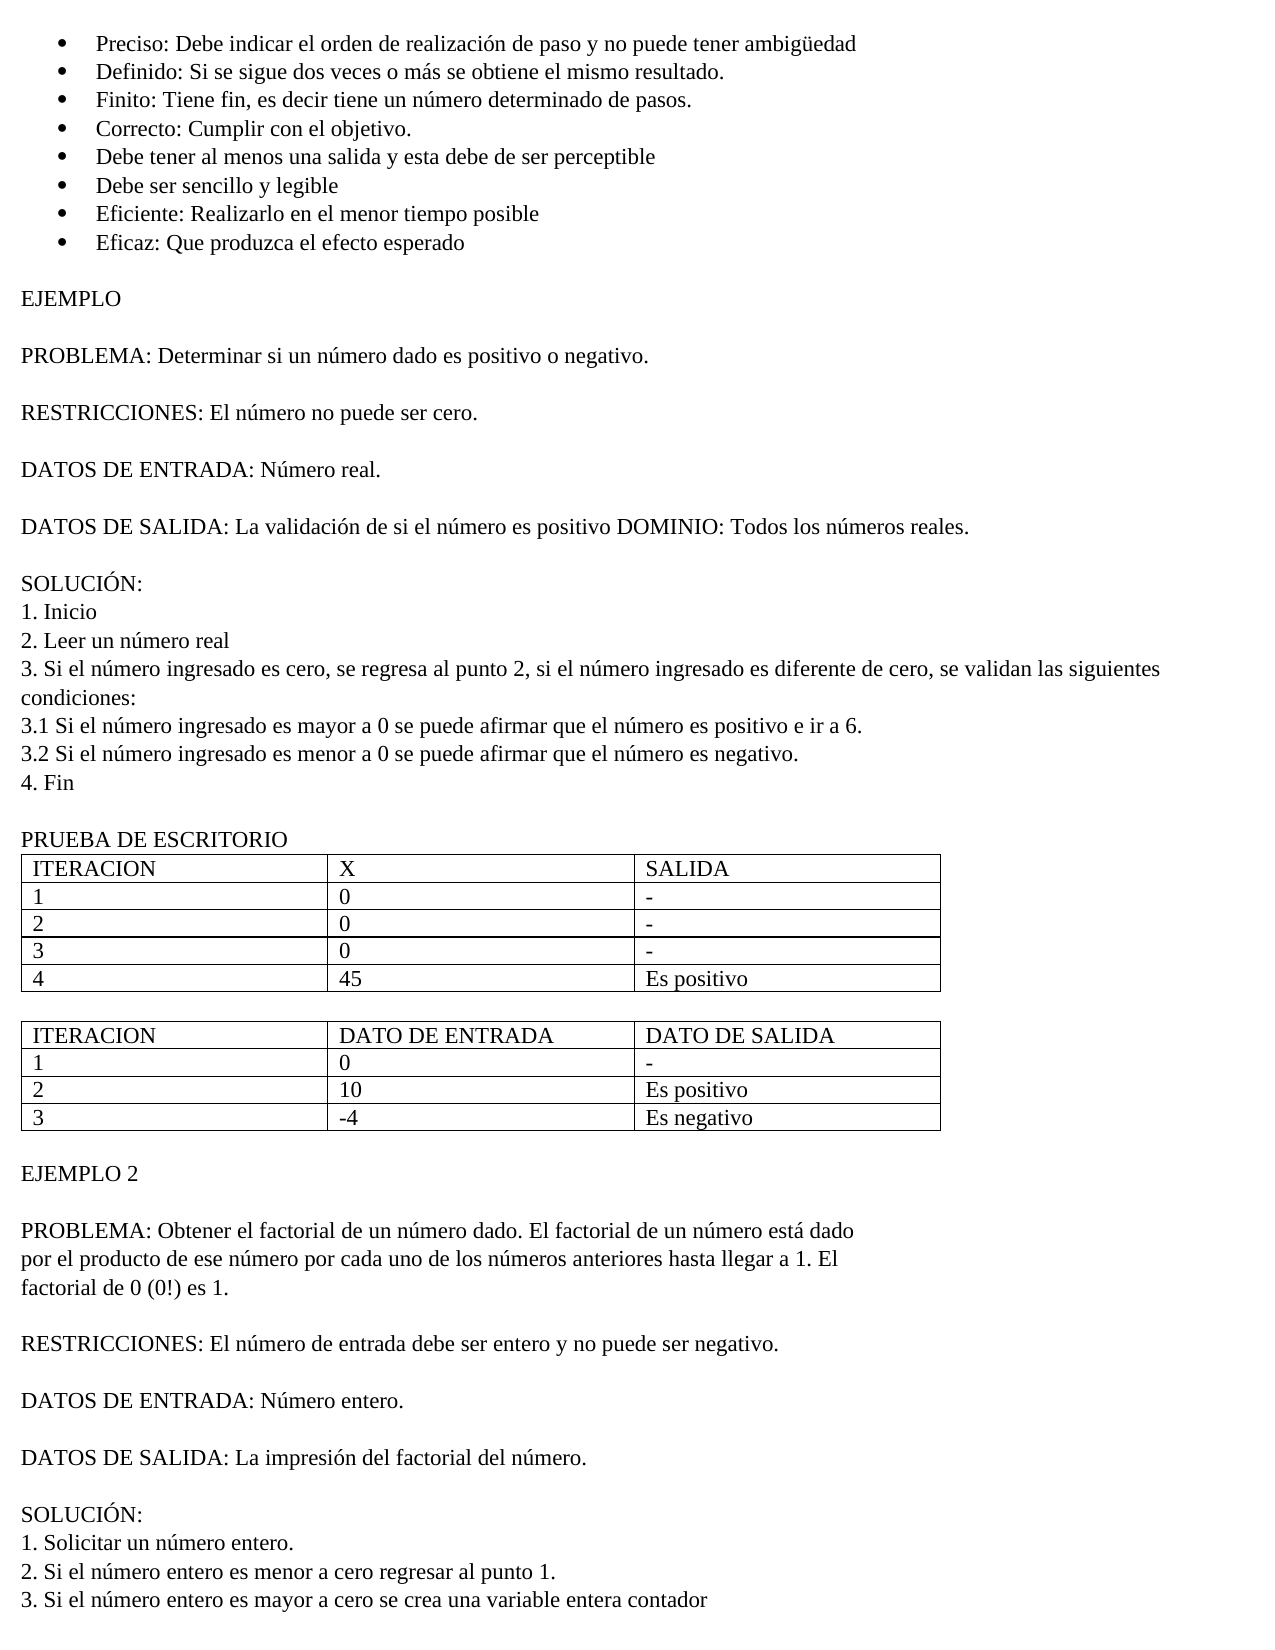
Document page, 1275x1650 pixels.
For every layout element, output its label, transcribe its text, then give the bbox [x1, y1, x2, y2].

table_cell 3 [22, 1104, 327, 1130]
text SOLUCIÓN: [21, 1501, 1249, 1527]
table_cell 0 [328, 910, 634, 936]
table_cell Es positivo [635, 965, 940, 991]
text DATOS DE SALIDA: La impresión del factorial del número. [21, 1444, 1249, 1471]
table_header SALIDA [635, 855, 940, 882]
text 1. Inicio [21, 598, 1249, 625]
list Debe ser sencillo y legible [58, 172, 1249, 198]
list Finito: Tiene fin, es decir tiene un número determinado de pasos. [58, 86, 1249, 113]
text DATOS DE ENTRADA: Número real. [21, 456, 1249, 482]
table_cell 1 [22, 883, 327, 909]
text por el producto de ese número por cada uno de los números anteriores hasta llegar a 1. El [21, 1245, 1249, 1271]
table_cell -4 [328, 1104, 634, 1130]
text PROBLEMA: Determinar si un número dado es positivo o negativo. [21, 342, 1249, 369]
table_header ITERACION [22, 1022, 327, 1048]
text 3. Si el número ingresado es cero, se regresa al punto 2, si el número ingresado es diferente de cero, se validan las siguientes condiciones: [21, 655, 1249, 710]
table_cell - [635, 938, 940, 964]
text RESTRICCIONES: El número de entrada debe ser entero y no puede ser negativo. [21, 1330, 1249, 1357]
list Debe tener al menos una salida y esta debe de ser perceptible [58, 143, 1249, 170]
text 1. Solicitar un número entero. [21, 1529, 1249, 1556]
text PROBLEMA: Obtener el factorial de un número dado. El factorial de un número está dado [21, 1217, 1249, 1243]
text PRUEBA DE ESCRITORIO [21, 826, 1249, 852]
text 3.2 Si el número ingresado es menor a 0 se puede afirmar que el número es negativo. [21, 741, 1249, 767]
table_header X [328, 855, 634, 882]
table_cell 0 [328, 883, 634, 909]
table_header DATO DE ENTRADA [328, 1022, 634, 1048]
text 4. Fin [21, 769, 1249, 795]
list Preciso: Debe indicar el orden de realización de paso y no puede tener ambigüedad [58, 29, 1249, 56]
table_cell Es positivo [635, 1077, 940, 1103]
text EJEMPLO [21, 286, 1249, 312]
text 2. Leer un número real [21, 627, 1249, 653]
table_cell 0 [328, 1049, 634, 1076]
table_cell 0 [328, 938, 634, 964]
text DATOS DE ENTRADA: Número entero. [21, 1387, 1249, 1414]
table_cell 2 [22, 1077, 327, 1103]
text 3.1 Si el número ingresado es mayor a 0 se puede afirmar que el número es positivo e ir a 6. [21, 712, 1249, 738]
table_cell Es negativo [635, 1104, 940, 1130]
table_cell 3 [22, 938, 327, 964]
table_cell - [635, 1049, 940, 1076]
table_cell 45 [328, 965, 634, 991]
table_header ITERACION [22, 855, 327, 882]
text factorial de 0 (0!) es 1. [21, 1273, 1249, 1300]
list Eficaz: Que produzca el efecto esperado [58, 229, 1249, 255]
table_cell 1 [22, 1049, 327, 1076]
table_cell - [635, 910, 940, 936]
text SOLUCIÓN: [21, 570, 1249, 596]
table_cell 10 [328, 1077, 634, 1103]
text EJEMPLO 2 [21, 1160, 1249, 1186]
table_header DATO DE SALIDA [635, 1022, 940, 1048]
text 2. Si el número entero es menor a cero regresar al punto 1. [21, 1558, 1249, 1584]
list Definido: Si se sigue dos veces o más se obtiene el mismo resultado. [58, 58, 1249, 84]
table_cell - [635, 883, 940, 909]
table_cell 4 [22, 965, 327, 991]
table_cell 2 [22, 910, 327, 936]
text 3. Si el número entero es mayor a cero se crea una variable entera contador [21, 1586, 1249, 1613]
text RESTRICCIONES: El número no puede ser cero. [21, 399, 1249, 426]
list Correcto: Cumplir con el objetivo. [58, 115, 1249, 141]
list Eficiente: Realizarlo en el menor tiempo posible [58, 200, 1249, 227]
text DATOS DE SALIDA: La validación de si el número es positivo DOMINIO: Todos los números reales. [21, 513, 1249, 539]
